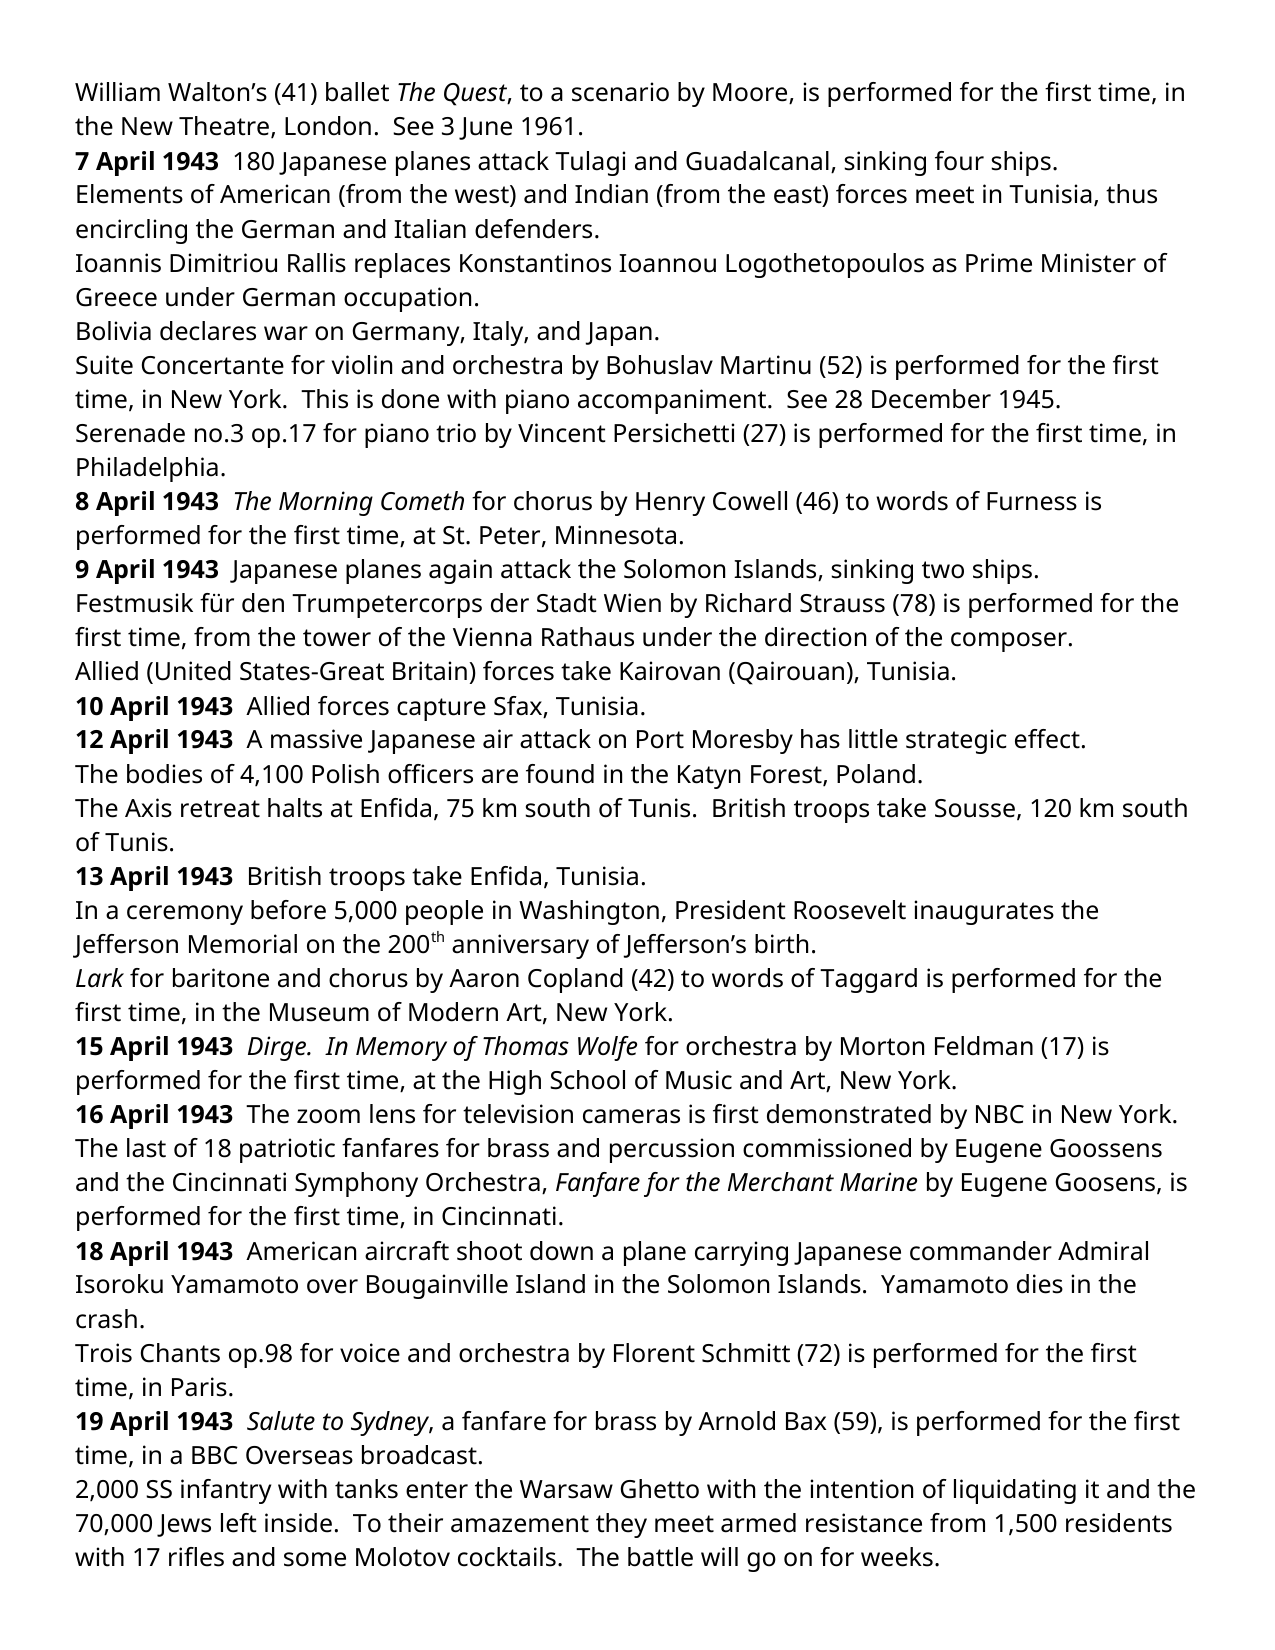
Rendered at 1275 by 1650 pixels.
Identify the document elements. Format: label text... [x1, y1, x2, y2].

text Trois Chants op.98 for voice and orchestra by Florent Schmitt (72) is performed for the first time, in Paris. [75, 1335, 1200, 1403]
text The Axis retreat halts at Enfida, 75 km south of Tunis. British troops take Sousse, 120 km south of Tunis. [75, 790, 1200, 858]
text Suite Concertante for violin and orchestra by Bohuslav Martinu (52) is performed for the first time, in New York. This is done with piano accompaniment. See 28 December 1945. [75, 347, 1200, 416]
text 19 April 1943 Salute to Sydney, a fanfare for brass by Arnold Bax (59), is performed for the first time, in a BBC Overseas broadcast. [75, 1403, 1200, 1472]
text Ioannis Dimitriou Rallis replaces Konstantinos Ioannou Logothetopoulos as Prime Minister of Greece under German occupation. [75, 245, 1200, 313]
text Serenade no.3 op.17 for piano trio by Vincent Persichetti (27) is performed for the first time, in Philadelphia. [75, 416, 1200, 484]
text 8 April 1943 The Morning Cometh for chorus by Henry Cowell (46) to words of Furness is performed for the first time, at St. Peter, Minnesota. [75, 484, 1200, 552]
text 13 April 1943 British troops take Enfida, Tunisia. [75, 858, 1200, 892]
text 15 April 1943 Dirge. In Memory of Thomas Wolfe for orchestra by Morton Feldman (17) is performed for the first time, at the High School of Music and Art, New York. [75, 1029, 1200, 1097]
text Elements of American (from the west) and Indian (from the east) forces meet in Tunisia, thus encircling the German and Italian defenders. [75, 177, 1200, 245]
text The last of 18 patriotic fanfares for brass and percussion commissioned by Eugene Goossens and the Cincinnati Symphony Orchestra, Fanfare for the Merchant Marine by Eugene Goosens, is performed for the first time, in Cincinnati. [75, 1131, 1200, 1233]
text Allied (United States-Great Britain) forces take Kairovan (Qairouan), Tunisia. [75, 654, 1200, 688]
text 2,000 SS infantry with tanks enter the Warsaw Ghetto with the intention of liquidating it and the 70,000 Jews left inside. To their amazement they meet armed resistance from 1,500 residents with 17 rifles and some Molotov cocktails. The battle will go on for weeks. [75, 1472, 1200, 1574]
text 7 April 1943 180 Japanese planes attack Tulagi and Guadalcanal, sinking four ships. [75, 143, 1200, 177]
text 16 April 1943 The zoom lens for television cameras is first demonstrated by NBC in New York. [75, 1097, 1200, 1131]
text In a ceremony before 5,000 people in Washington, President Roosevelt inaugurates the Jefferson Memorial on the 200th anniversary of Jefferson’s birth. [75, 892, 1200, 961]
text 18 April 1943 American aircraft shoot down a plane carrying Japanese commander Admiral Isoroku Yamamoto over Bougainville Island in the Solomon Islands. Yamamoto dies in the crash. [75, 1233, 1200, 1335]
text 9 April 1943 Japanese planes again attack the Solomon Islands, sinking two ships. [75, 552, 1200, 586]
text Lark for baritone and chorus by Aaron Copland (42) to words of Taggard is performed for the first time, in the Museum of Modern Art, New York. [75, 961, 1200, 1029]
text Bolivia declares war on Germany, Italy, and Japan. [75, 313, 1200, 347]
text William Walton’s (41) ballet The Quest, to a scenario by Moore, is performed for the first time, in the New Theatre, London. See 3 June 1961. [75, 75, 1200, 143]
text The bodies of 4,100 Polish officers are found in the Katyn Forest, Poland. [75, 756, 1200, 790]
text 12 April 1943 A massive Japanese air attack on Port Moresby has little strategic effect. [75, 722, 1200, 756]
text Festmusik für den Trumpetercorps der Stadt Wien by Richard Strauss (78) is performed for the first time, from the tower of the Vienna Rathaus under the direction of the composer. [75, 586, 1200, 654]
text 10 April 1943 Allied forces capture Sfax, Tunisia. [75, 688, 1200, 722]
